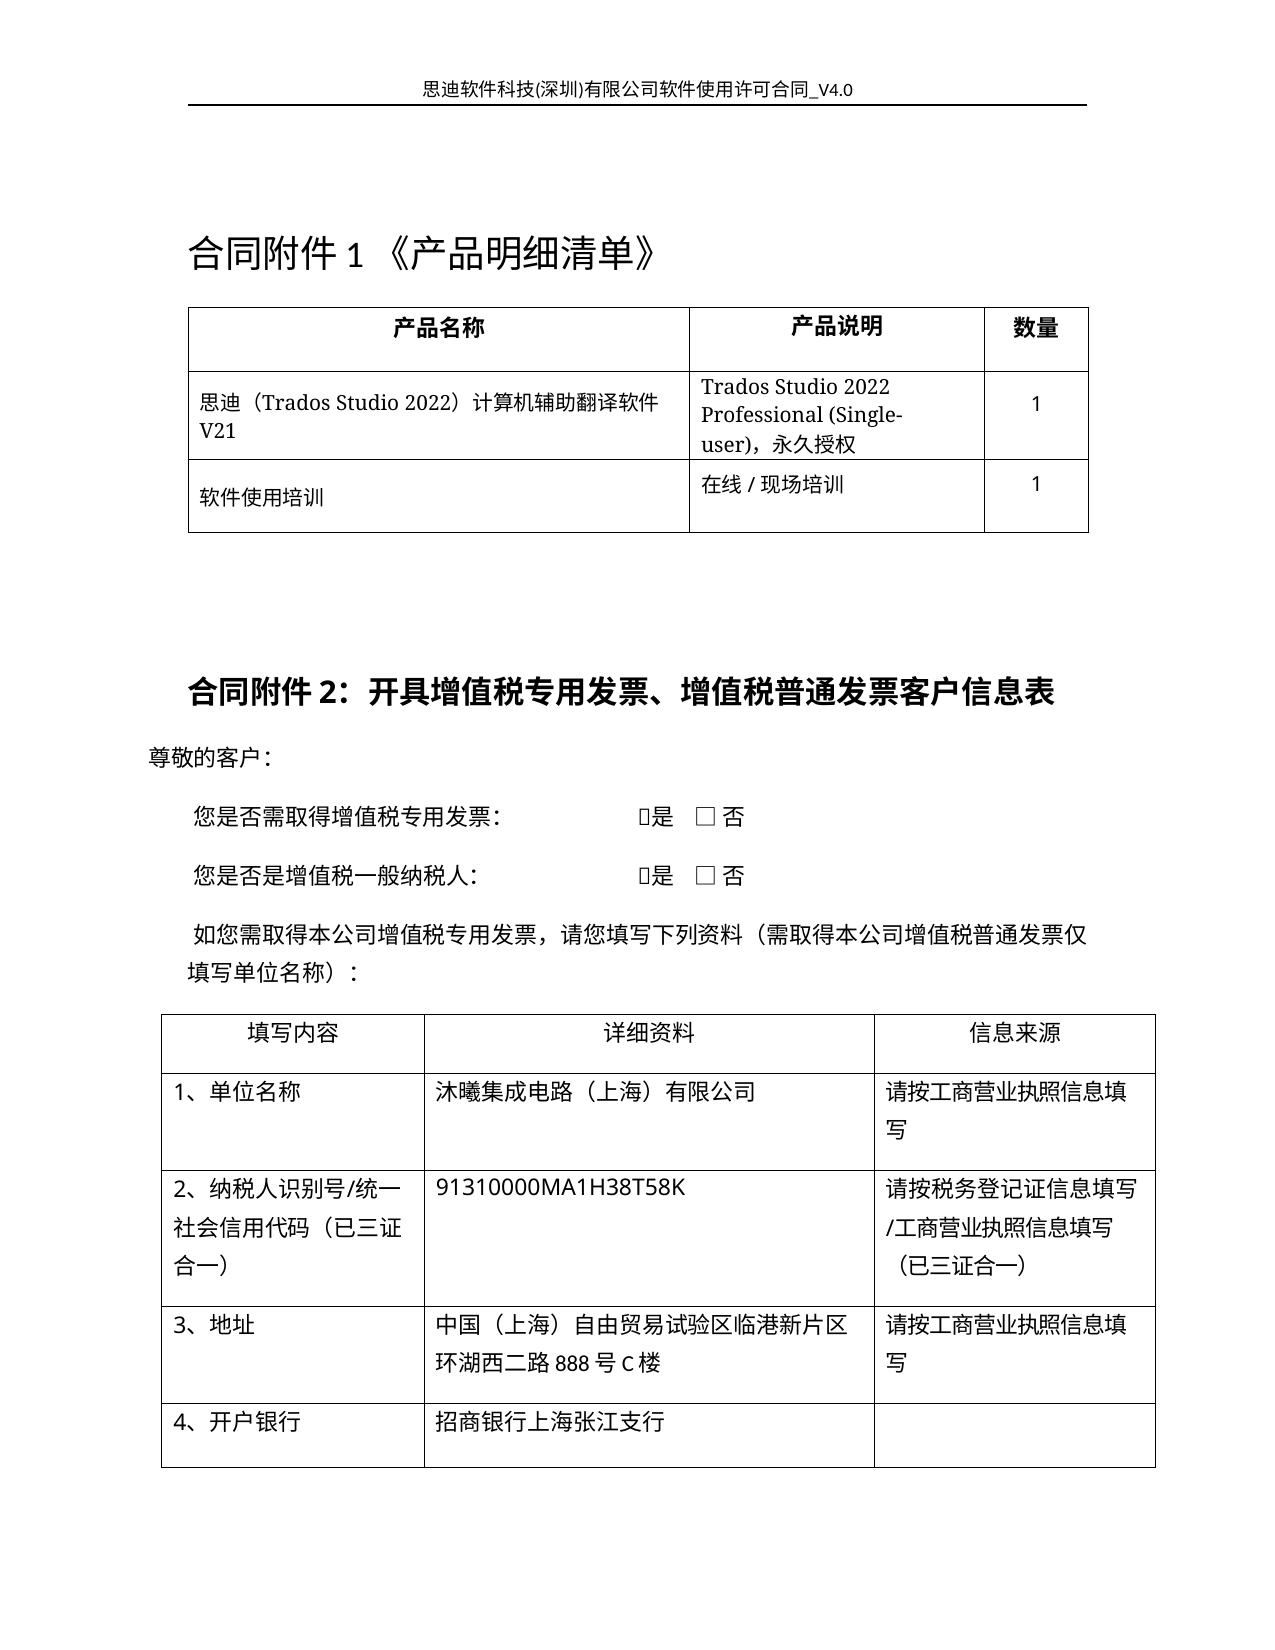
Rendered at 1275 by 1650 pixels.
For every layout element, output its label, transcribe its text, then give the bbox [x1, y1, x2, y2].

text 尊敬的客户： [148, 740, 1087, 773]
table_cell 中国（上海）自由贸易试验区临港新片区环湖西二路888号C楼 [425, 1307, 874, 1403]
table_cell 2、纳税人识别号/统一社会信用代码（已三证合一） [162, 1171, 424, 1306]
table_cell 1、单位名称 [162, 1074, 424, 1170]
text 合同附件2：开具增值税专用发票、增值税普通发票客户信息表 [187, 667, 1087, 712]
table_cell 请按工商营业执照信息填写 [875, 1074, 1155, 1170]
table_cell 91310000MA1H38T58K [425, 1171, 874, 1306]
table_cell Trados Studio 2022 Professional (Single-user)，永久授权 [690, 372, 984, 459]
table_cell 招商银行上海张江支行 [425, 1404, 874, 1467]
text 如您需取得本公司增值税专用发票，请您填写下列资料（需取得本公司增值税普通发票仅填写单位名称）： [187, 917, 1087, 988]
table_cell [875, 1404, 1155, 1467]
table_header 详细资料 [425, 1015, 874, 1073]
table_header 产品说明 [690, 308, 984, 371]
table_cell 3、地址 [162, 1307, 424, 1403]
table_cell 4、开户银行 [162, 1404, 424, 1467]
table_header 信息来源 [875, 1015, 1155, 1073]
text 您是否需取得增值税专用发票： 是 □ 否 [148, 799, 1087, 832]
table_cell 思迪（Trados Studio 2022）计算机辅助翻译软件 V21 [189, 372, 689, 459]
text 合同附件1 《产品明细清单》 [187, 223, 1087, 278]
table_cell 软件使用培训 [189, 460, 689, 532]
text 您是否是增值税一般纳税人： 是 □ 否 [148, 858, 1087, 891]
table_cell 请按税务登记证信息填写/工商营业执照信息填写（已三证合一） [875, 1171, 1155, 1306]
table_header 填写内容 [162, 1015, 424, 1073]
table_cell 在线 / 现场培训 [690, 460, 984, 532]
table_cell 1 [985, 372, 1088, 459]
table_header 数量 [985, 308, 1088, 371]
table_cell 1 [985, 460, 1088, 532]
table_header 产品名称 [189, 308, 689, 371]
table_cell 请按工商营业执照信息填写 [875, 1307, 1155, 1403]
table_cell 沐曦集成电路（上海）有限公司 [425, 1074, 874, 1170]
